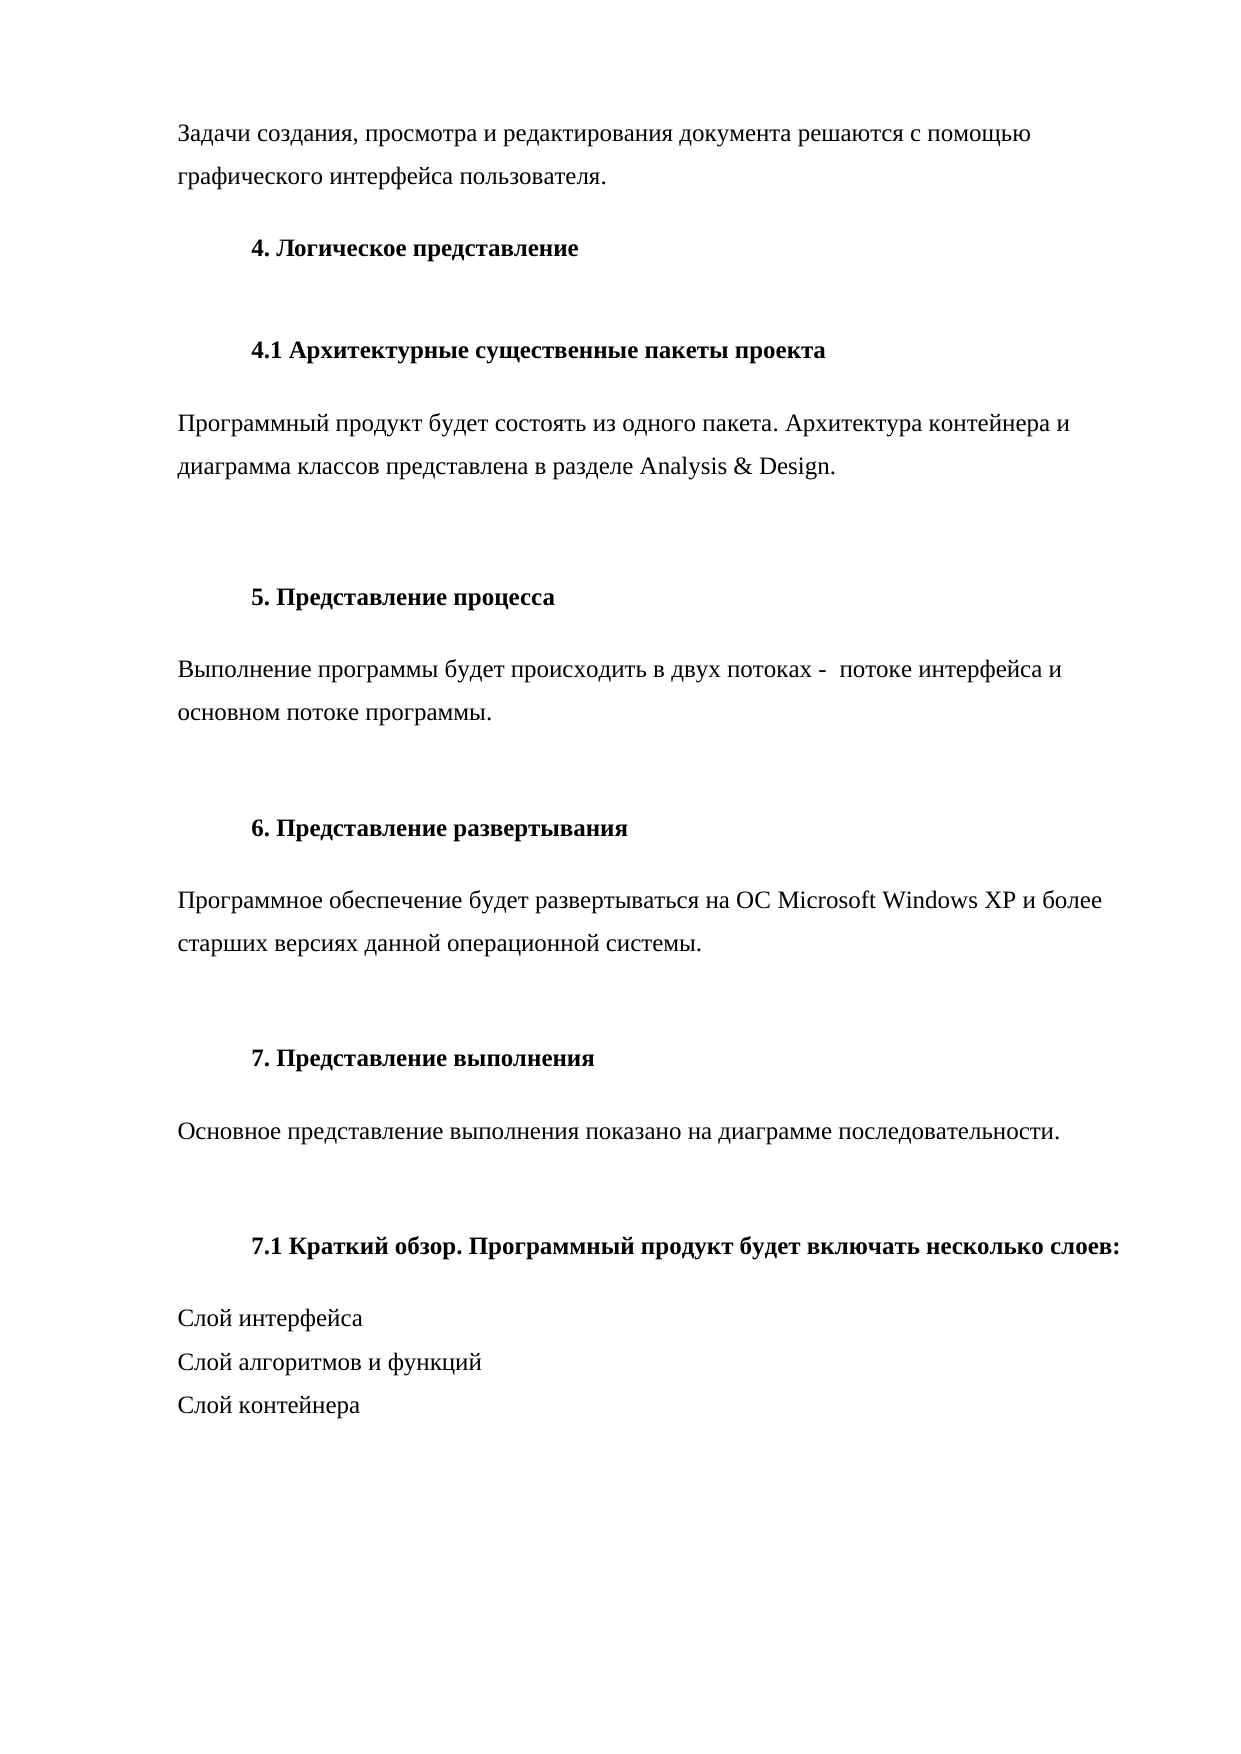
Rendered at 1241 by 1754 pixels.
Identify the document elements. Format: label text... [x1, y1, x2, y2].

subtitle 4. Логическое представление [177, 233, 1152, 262]
text Слой интерфейса Слой алгоритмов и функций Слой контейнера [177, 1303, 1152, 1418]
subtitle 5. Представление процесса [177, 582, 1152, 611]
text Выполнение программы будет происходить в двух потоках - потоке интерфейса и основном потоке программы. [177, 654, 1152, 726]
subtitle 7.1 Краткий обзор. Программный продукт будет включать несколько слоев: [177, 1231, 1152, 1260]
subtitle 4.1 Архитектурные существенные пакеты проекта [177, 335, 1152, 364]
subtitle 7. Представление выполнения [177, 1043, 1152, 1072]
text Программное обеспечение будет развертываться на ОС Microsoft Windows XP и более старших версиях данной операционной системы. [177, 885, 1152, 957]
subtitle 6. Представление развертывания [177, 813, 1152, 841]
text Программный продукт будет состоять из одного пакета. Архитектура контейнера и диаграмма классов представлена в разделе Analysis & Design. [177, 408, 1152, 479]
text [177, 118, 1152, 190]
text Основное представление выполнения показано на диаграмме последовательности. [177, 1116, 1152, 1144]
